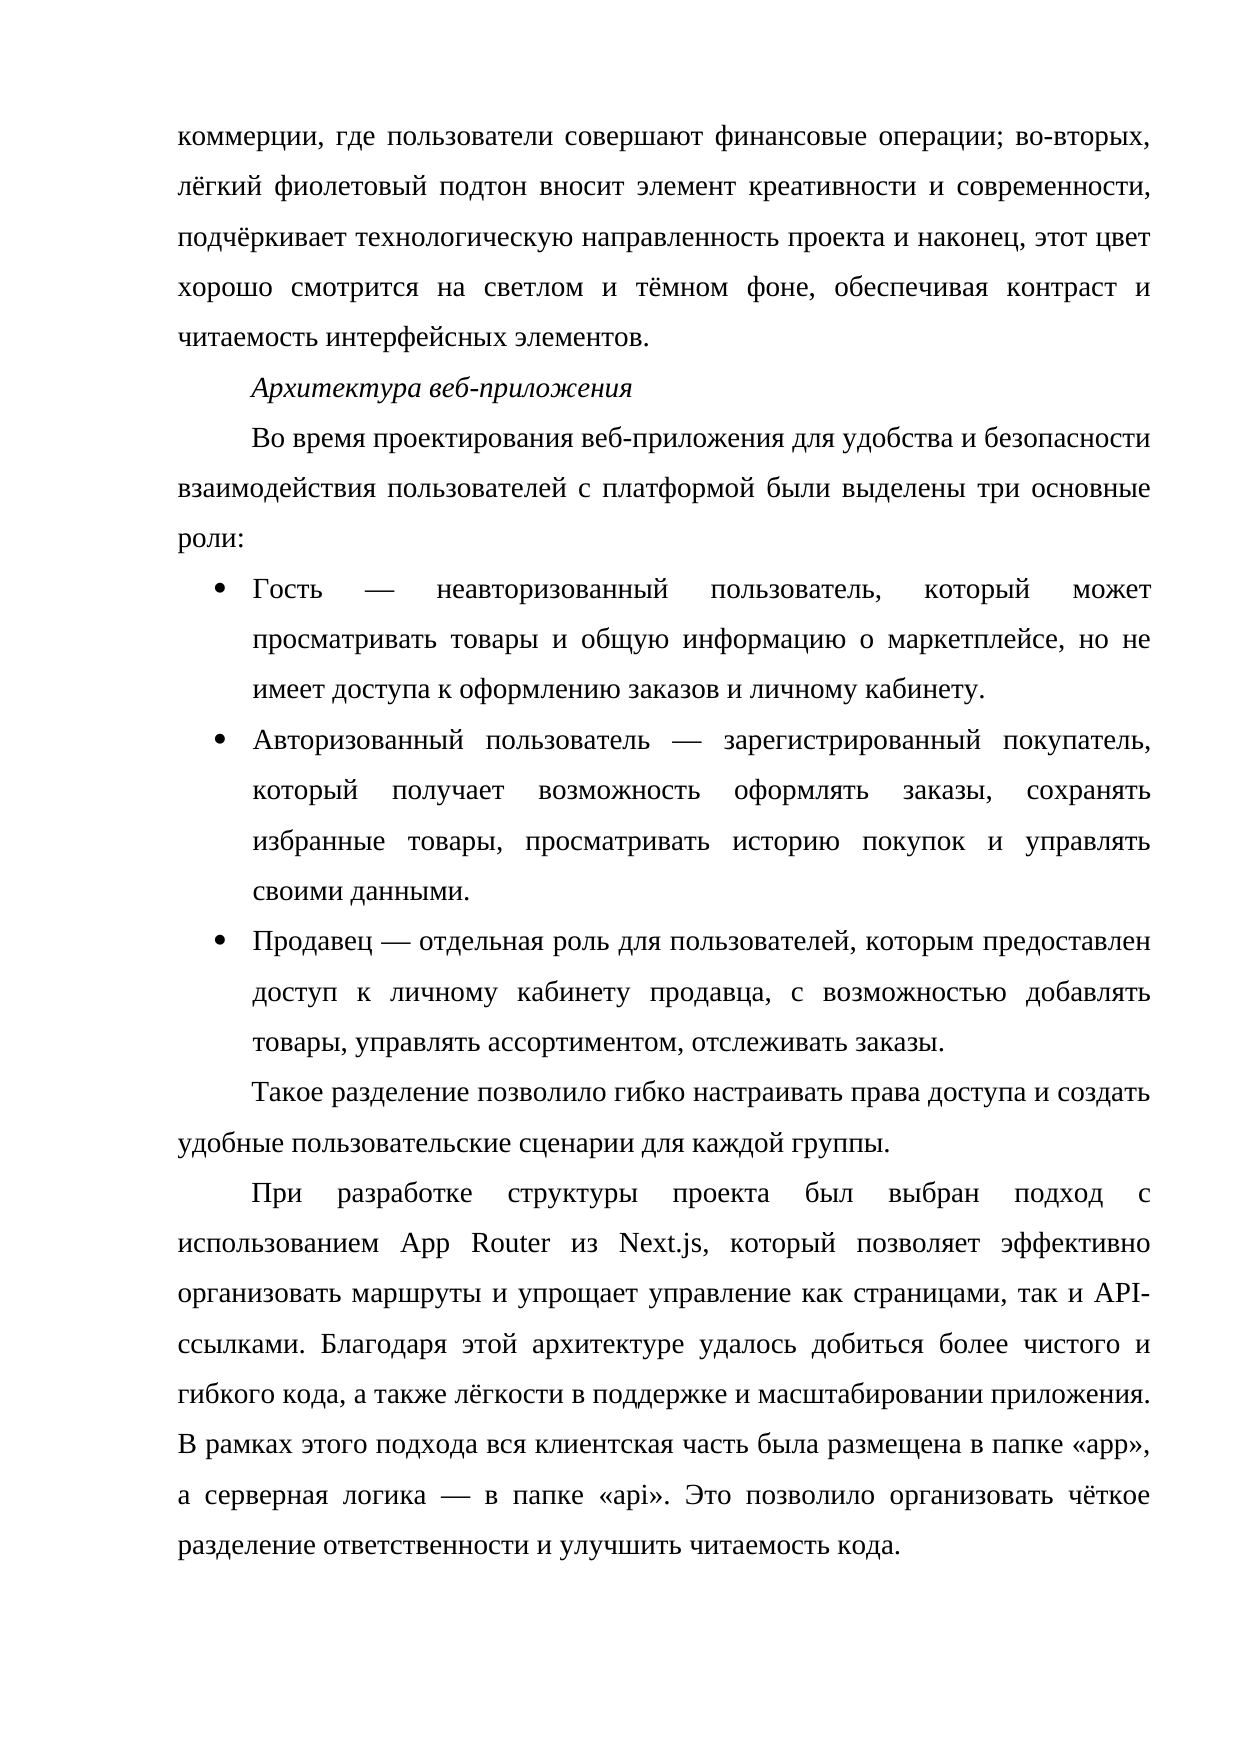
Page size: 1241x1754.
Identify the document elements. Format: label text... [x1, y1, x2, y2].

text Во время проектирования веб-приложения для удобства и безопасности взаимодействия пользователей с платформой были выделены три основные роли: [177, 420, 1152, 554]
text Такое разделение позволило гибко настраивать права доступа и создать удобные пользовательские сценарии для каждой группы. [177, 1074, 1152, 1158]
text Архитектура веб-приложения [177, 370, 1152, 403]
list Продавец — отдельная роль для пользователей, которым предоставлен доступ к личному кабинету продавца, с возможностью добавлять товары, управлять ассортиментом, отслеживать заказы. [215, 923, 1152, 1058]
list Авторизованный пользователь — зарегистрированный покупатель, который получает возможность оформлять заказы, сохранять избранные товары, просматривать историю покупок и управлять своими данными. [215, 722, 1152, 907]
list Гость — неавторизованный пользователь, который может просматривать товары и общую информацию о маркетплейсе, но не имеет доступа к оформлению заказов и личному кабинету. [215, 571, 1152, 705]
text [177, 118, 1152, 353]
text При разработке структуры проекта был выбран подход с использованием App Router из Next.js, который позволяет эффективно организовать маршруты и упрощает управление как страницами, так и API-ссылками. Благодаря этой архитектуре удалось добиться более чистого и гибкого кода, а также лёгкости в поддержке и масштабировании приложения. В рамках этого подхода вся клиентская часть была размещена в папке «app», а серверная логика — в папке «api». Это позволило организовать чёткое разделение ответственности и улучшить читаемость кода. [177, 1175, 1152, 1561]
